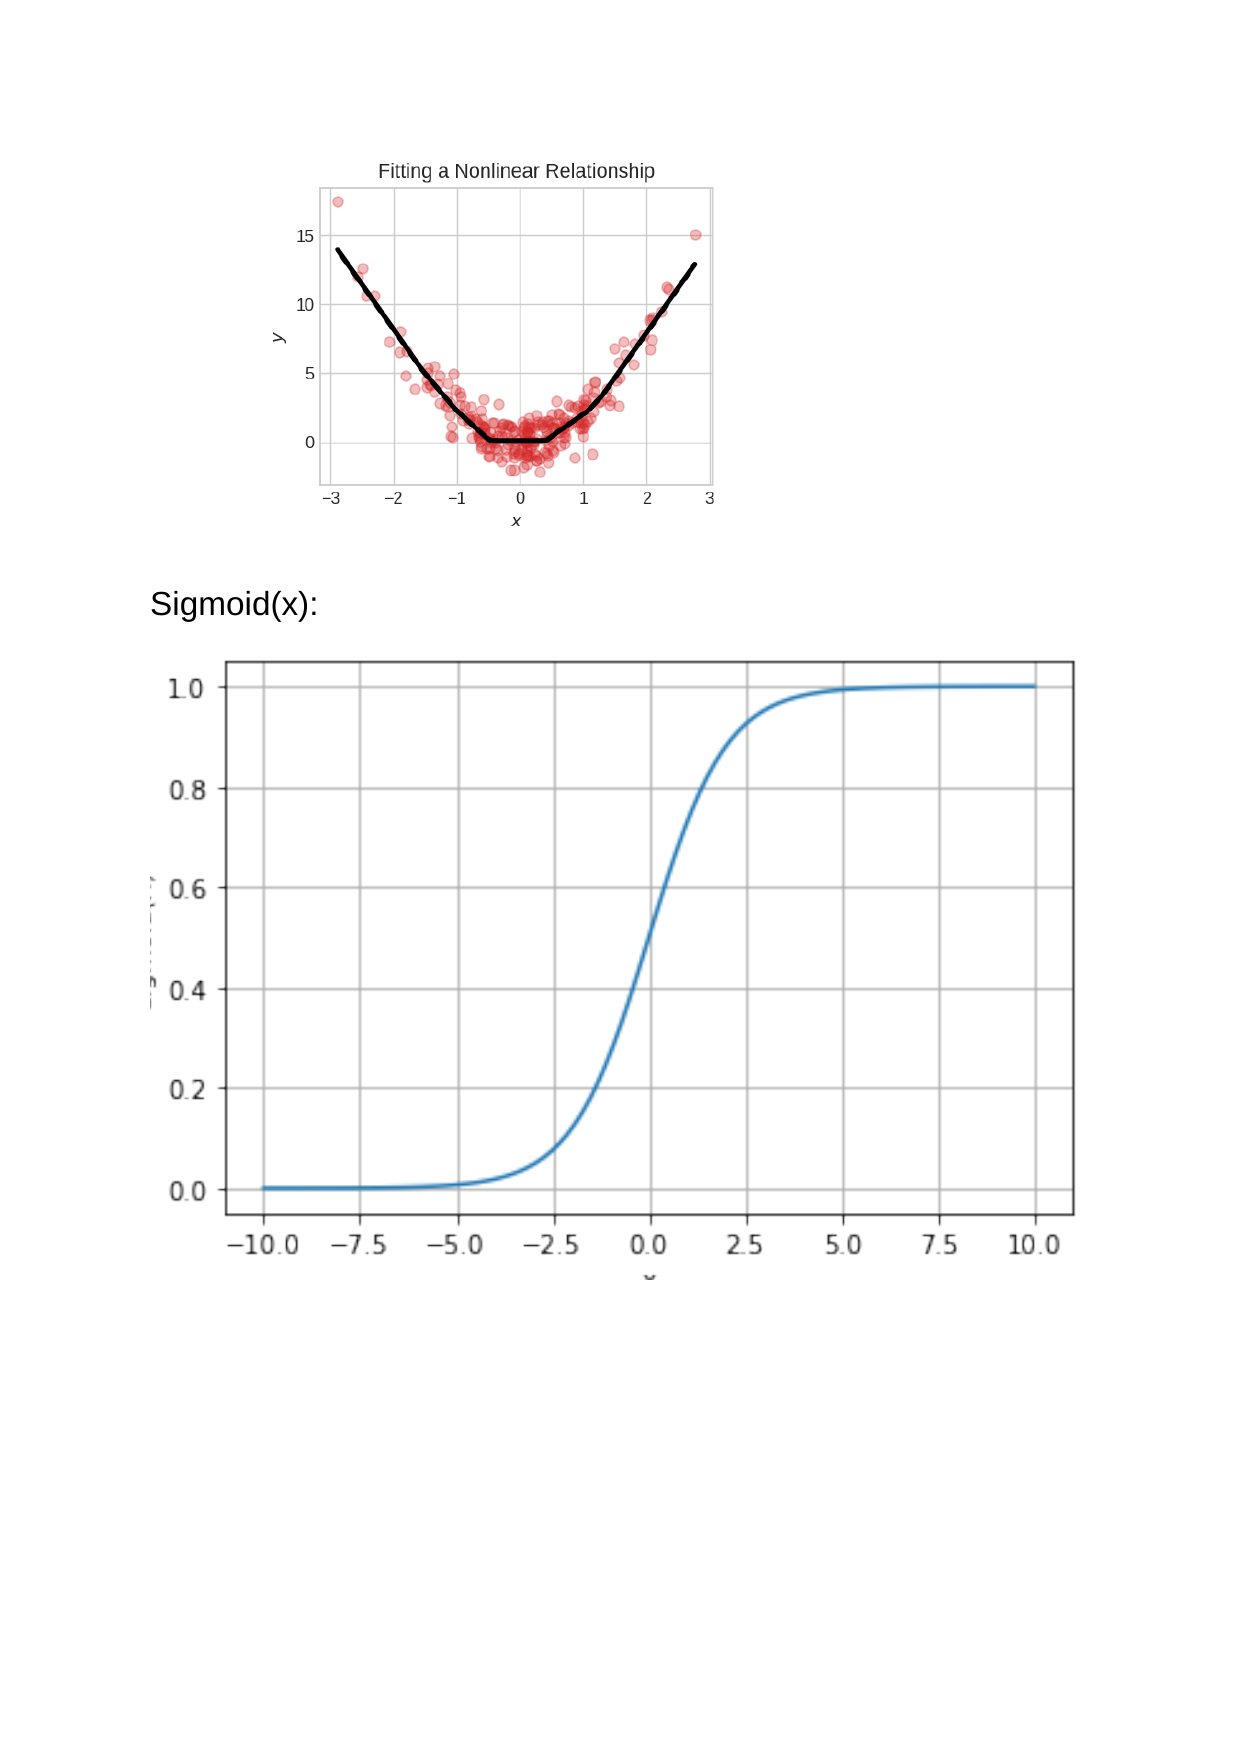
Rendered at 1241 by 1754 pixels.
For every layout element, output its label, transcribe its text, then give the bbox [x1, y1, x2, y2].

picture [270, 150, 723, 541]
picture [150, 646, 1091, 1280]
subtitle Sigmoid(x): [150, 584, 1090, 622]
